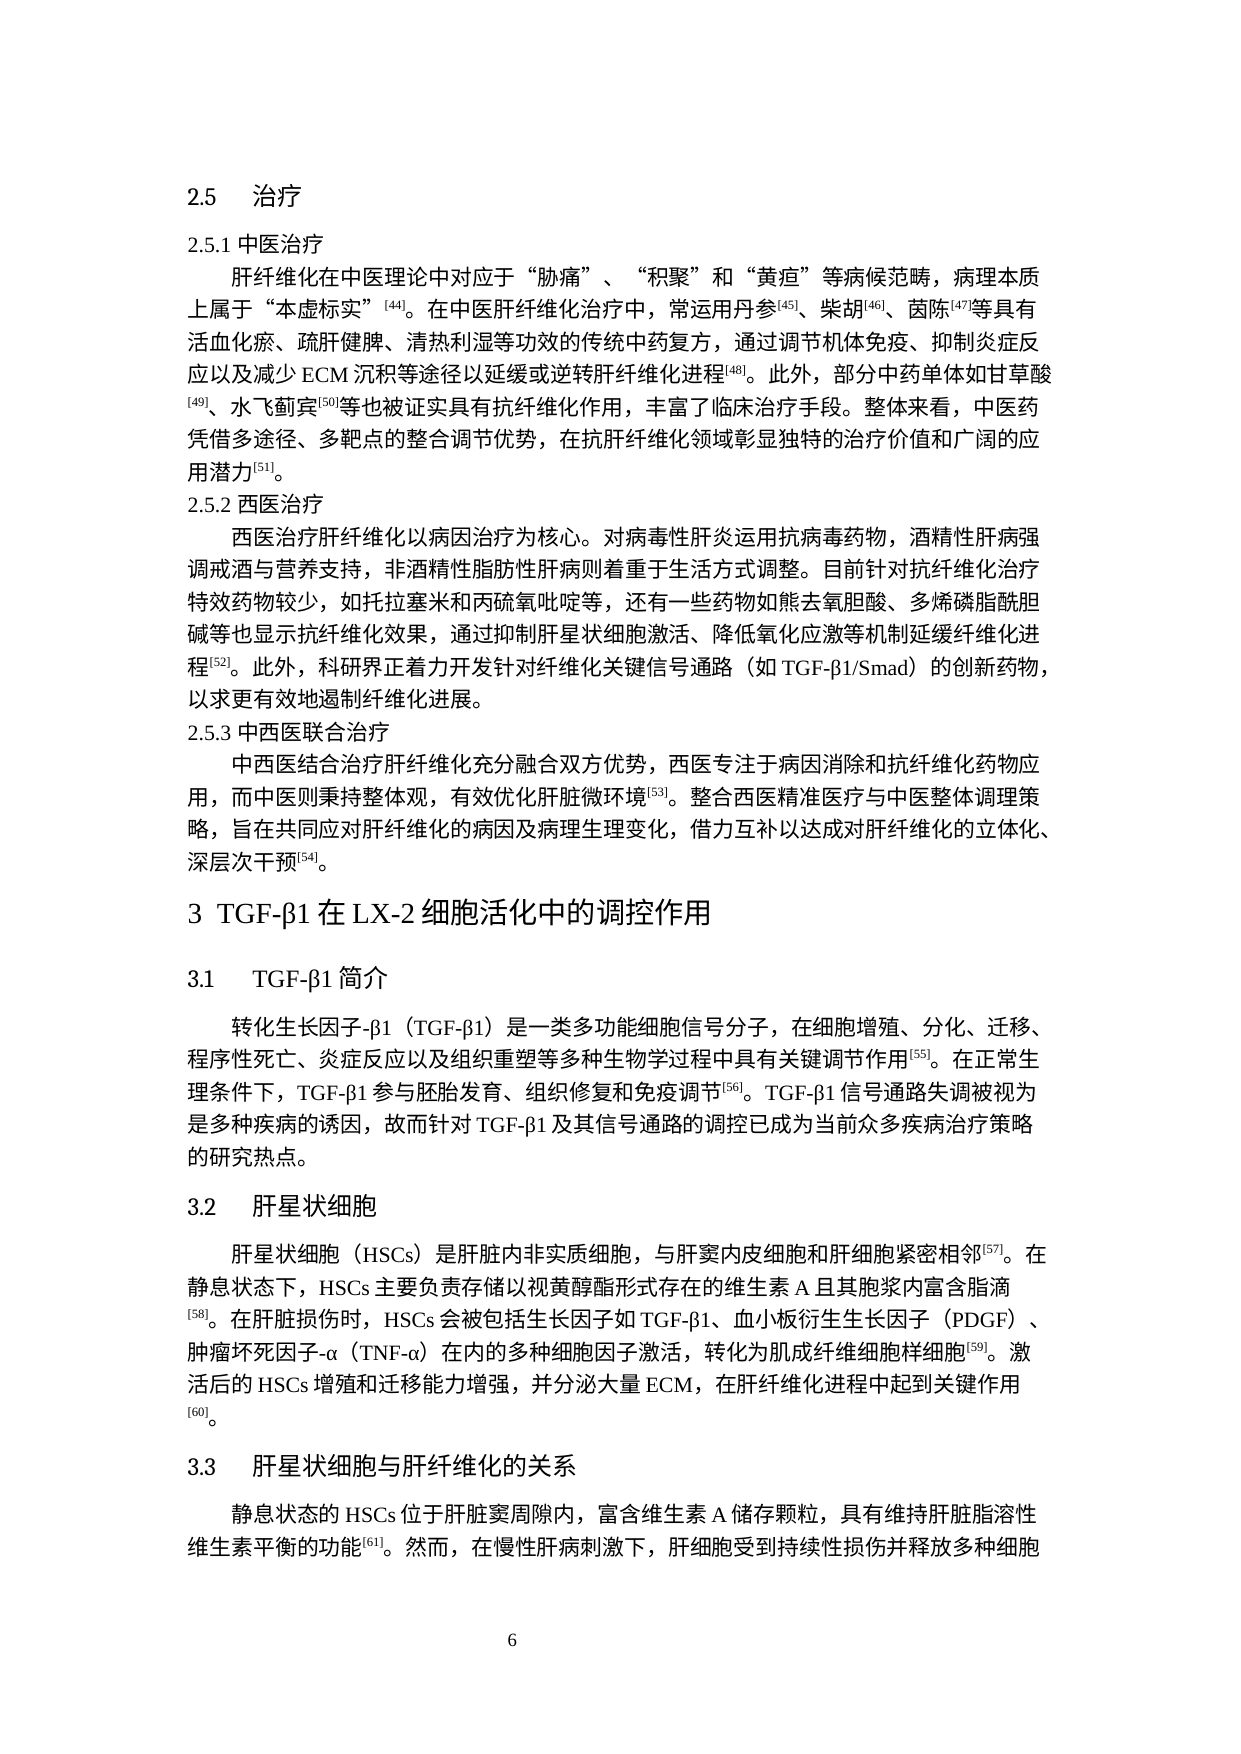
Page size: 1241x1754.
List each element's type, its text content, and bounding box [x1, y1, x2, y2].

text 西医治疗肝纤维化以病因治疗为核心。对病毒性肝炎运用抗病毒药物，酒精性肝病强调戒酒与营养支持，非酒精性脂肪性肝病则着重于生活方式调整。目前针对抗纤维化治疗特效药物较少，如托拉塞米和丙硫氧吡啶等，还有一些药物如熊去氧胆酸、多烯磷脂酰胆碱等也显示抗纤维化效果，通过抑制肝星状细胞激活、降低氧化应激等机制延缓纤维化进程[52]。此外，科研界正着力开发针对纤维化关键信号通路（如TGF-β1/Smad）的创新药物，以求更有效地遏制纤维化进展。 [187, 519, 1053, 714]
subtitle TGF-β1简介 [187, 944, 1053, 1009]
subtitle 肝星状细胞与肝纤维化的关系 [187, 1432, 1053, 1497]
text 肝纤维化在中医理论中对应于“胁痛”、“积聚”和“黄疸”等病候范畴，病理本质上属于“本虚标实”[44]。在中医肝纤维化治疗中，常运用丹参[45]、柴胡[46]、茵陈[47]等具有活血化瘀、疏肝健脾、清热利湿等功效的传统中药复方，通过调节机体免疫、抑制炎症反应以及减少ECM沉积等途径以延缓或逆转肝纤维化进程[48]。此外，部分中药单体如甘草酸[49]、水飞蓟宾[50]等也被证实具有抗纤维化作用，丰富了临床治疗手段。整体来看，中医药凭借多途径、多靶点的整合调节优势，在抗肝纤维化领域彰显独特的治疗价值和广阔的应用潜力[51]。 [187, 259, 1053, 487]
subtitle 治疗 [187, 162, 1053, 227]
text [187, 1497, 1053, 1562]
text 中西医结合治疗肝纤维化充分融合双方优势，西医专注于病因消除和抗纤维化药物应用，而中医则秉持整体观，有效优化肝脏微环境[53]。整合西医精准医疗与中医整体调理策略，旨在共同应对肝纤维化的病因及病理生理变化，借力互补以达成对肝纤维化的立体化、深层次干预[54]。 [187, 747, 1053, 877]
text 转化生长因子-β1（TGF-β1）是一类多功能细胞信号分子，在细胞增殖、分化、迁移、程序性死亡、炎症反应以及组织重塑等多种生物学过程中具有关键调节作用[55]。在正常生理条件下，TGF-β1参与胚胎发育、组织修复和免疫调节[56]。TGF-β1信号通路失调被视为是多种疾病的诱因，故而针对TGF-β1及其信号通路的调控已成为当前众多疾病治疗策略的研究热点。 [187, 1009, 1053, 1172]
subtitle 中医治疗 [187, 227, 1053, 259]
subtitle 中西医联合治疗 [187, 714, 1053, 747]
subtitle TGF-β1在LX-2细胞活化中的调控作用 [187, 878, 1053, 943]
subtitle 西医治疗 [187, 487, 1053, 519]
text 肝星状细胞（HSCs）是肝脏内非实质细胞，与肝窦内皮细胞和肝细胞紧密相邻[57]。在静息状态下，HSCs主要负责存储以视黄醇酯形式存在的维生素A且其胞浆内富含脂滴[58]。在肝脏损伤时，HSCs会被包括生长因子如TGF-β1、血小板衍生生长因子（PDGF）、肿瘤坏死因子-α（TNF-α）在内的多种细胞因子激活，转化为肌成纤维细胞样细胞[59]。激活后的HSCs增殖和迁移能力增强，并分泌大量ECM，在肝纤维化进程中起到关键作用[60]。 [187, 1237, 1053, 1432]
subtitle 肝星状细胞 [187, 1172, 1053, 1237]
